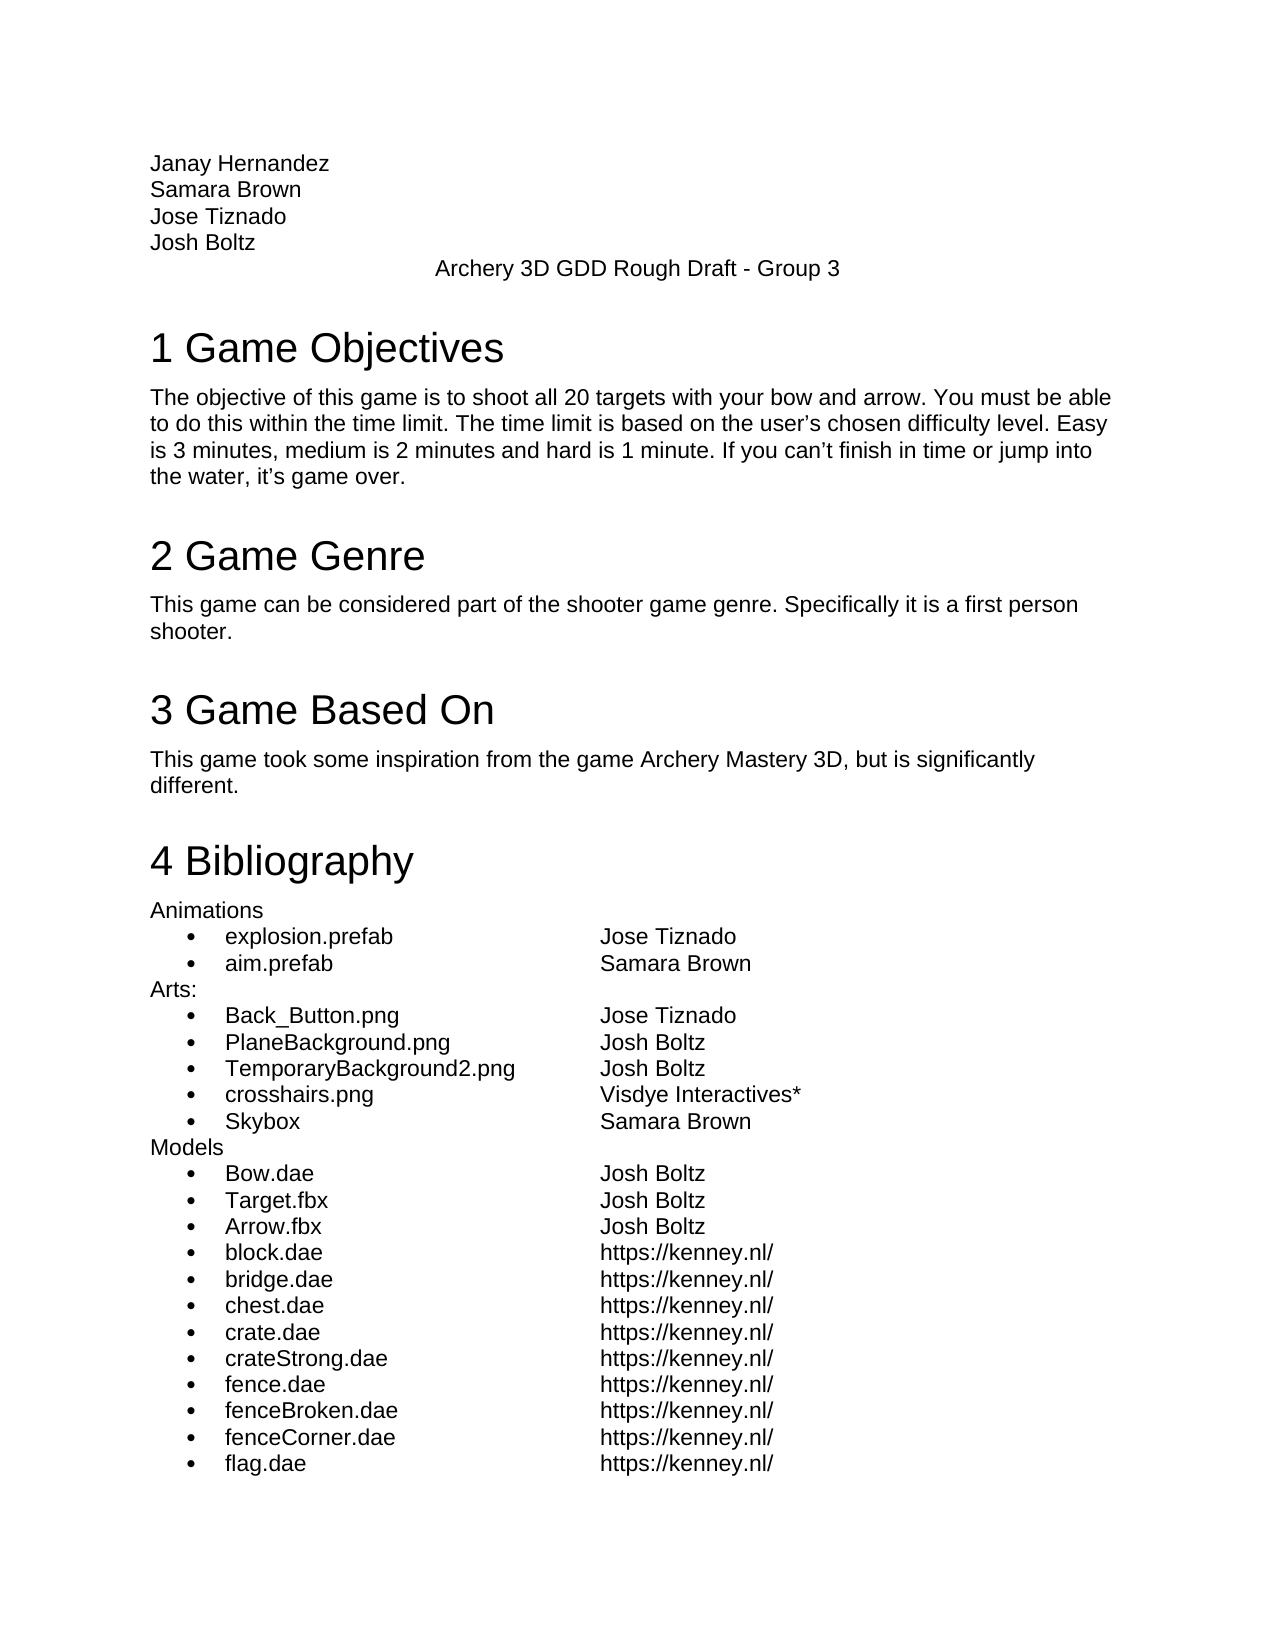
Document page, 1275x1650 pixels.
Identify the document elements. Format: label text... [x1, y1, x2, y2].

list crate.dae https://kenney.nl/ [187, 1318, 1125, 1345]
list fenceBroken.dae https://kenney.nl/ [187, 1397, 1125, 1424]
text Archery 3D GDD Rough Draft - Group 3 [150, 255, 1125, 282]
text 1 Game Objectives [150, 323, 1125, 371]
text Models [150, 1134, 1125, 1160]
list Back_Button.png Jose Tiznado [187, 1002, 1125, 1028]
text Samara Brown [150, 176, 1125, 203]
list explosion.prefab Jose Tiznado [187, 923, 1125, 949]
list crateStrong.dae https://kenney.nl/ [187, 1345, 1125, 1371]
text 3 Game Based On [150, 686, 1125, 734]
list fence.dae https://kenney.nl/ [187, 1371, 1125, 1397]
text This game can be considered part of the shooter game genre. Specifically it is a first person shooter. [150, 591, 1125, 644]
list Target.fbx Josh Boltz [187, 1187, 1125, 1213]
list fenceCorner.dae https://kenney.nl/ [187, 1424, 1125, 1450]
text Jose Tiznado [150, 203, 1125, 229]
text Janay Hernandez [150, 150, 1125, 176]
list flag.dae https://kenney.nl/ [187, 1450, 1125, 1477]
text Josh Boltz [150, 229, 1125, 255]
list aim.prefab Samara Brown [187, 949, 1125, 976]
text 2 Game Genre [150, 531, 1125, 579]
list Arrow.fbx Josh Boltz [187, 1213, 1125, 1239]
text This game took some inspiration from the game Archery Mastery 3D, but is significantly different. [150, 746, 1125, 799]
list chest.dae https://kenney.nl/ [187, 1292, 1125, 1318]
list bridge.dae https://kenney.nl/ [187, 1266, 1125, 1292]
text Arts: [150, 976, 1125, 1002]
list Bow.dae Josh Boltz [187, 1160, 1125, 1187]
text Animations [150, 897, 1125, 923]
list TemporaryBackground2.png Josh Boltz [187, 1055, 1125, 1081]
list block.dae https://kenney.nl/ [187, 1239, 1125, 1266]
list Skybox Samara Brown [187, 1108, 1125, 1134]
list crosshairs.png Visdye Interactives* [187, 1081, 1125, 1108]
list PlaneBackground.png Josh Boltz [187, 1028, 1125, 1055]
text 4 Bibliography [150, 836, 1125, 884]
text The objective of this game is to shoot all 20 targets with your bow and arrow. You must be able to do this within the time limit. The time limit is based on the user’s chosen difficulty level. Easy is 3 minutes, medium is 2 minutes and hard is 1 minute. If you can’t finish in time or jump into the water, it’s game over. [150, 384, 1125, 489]
